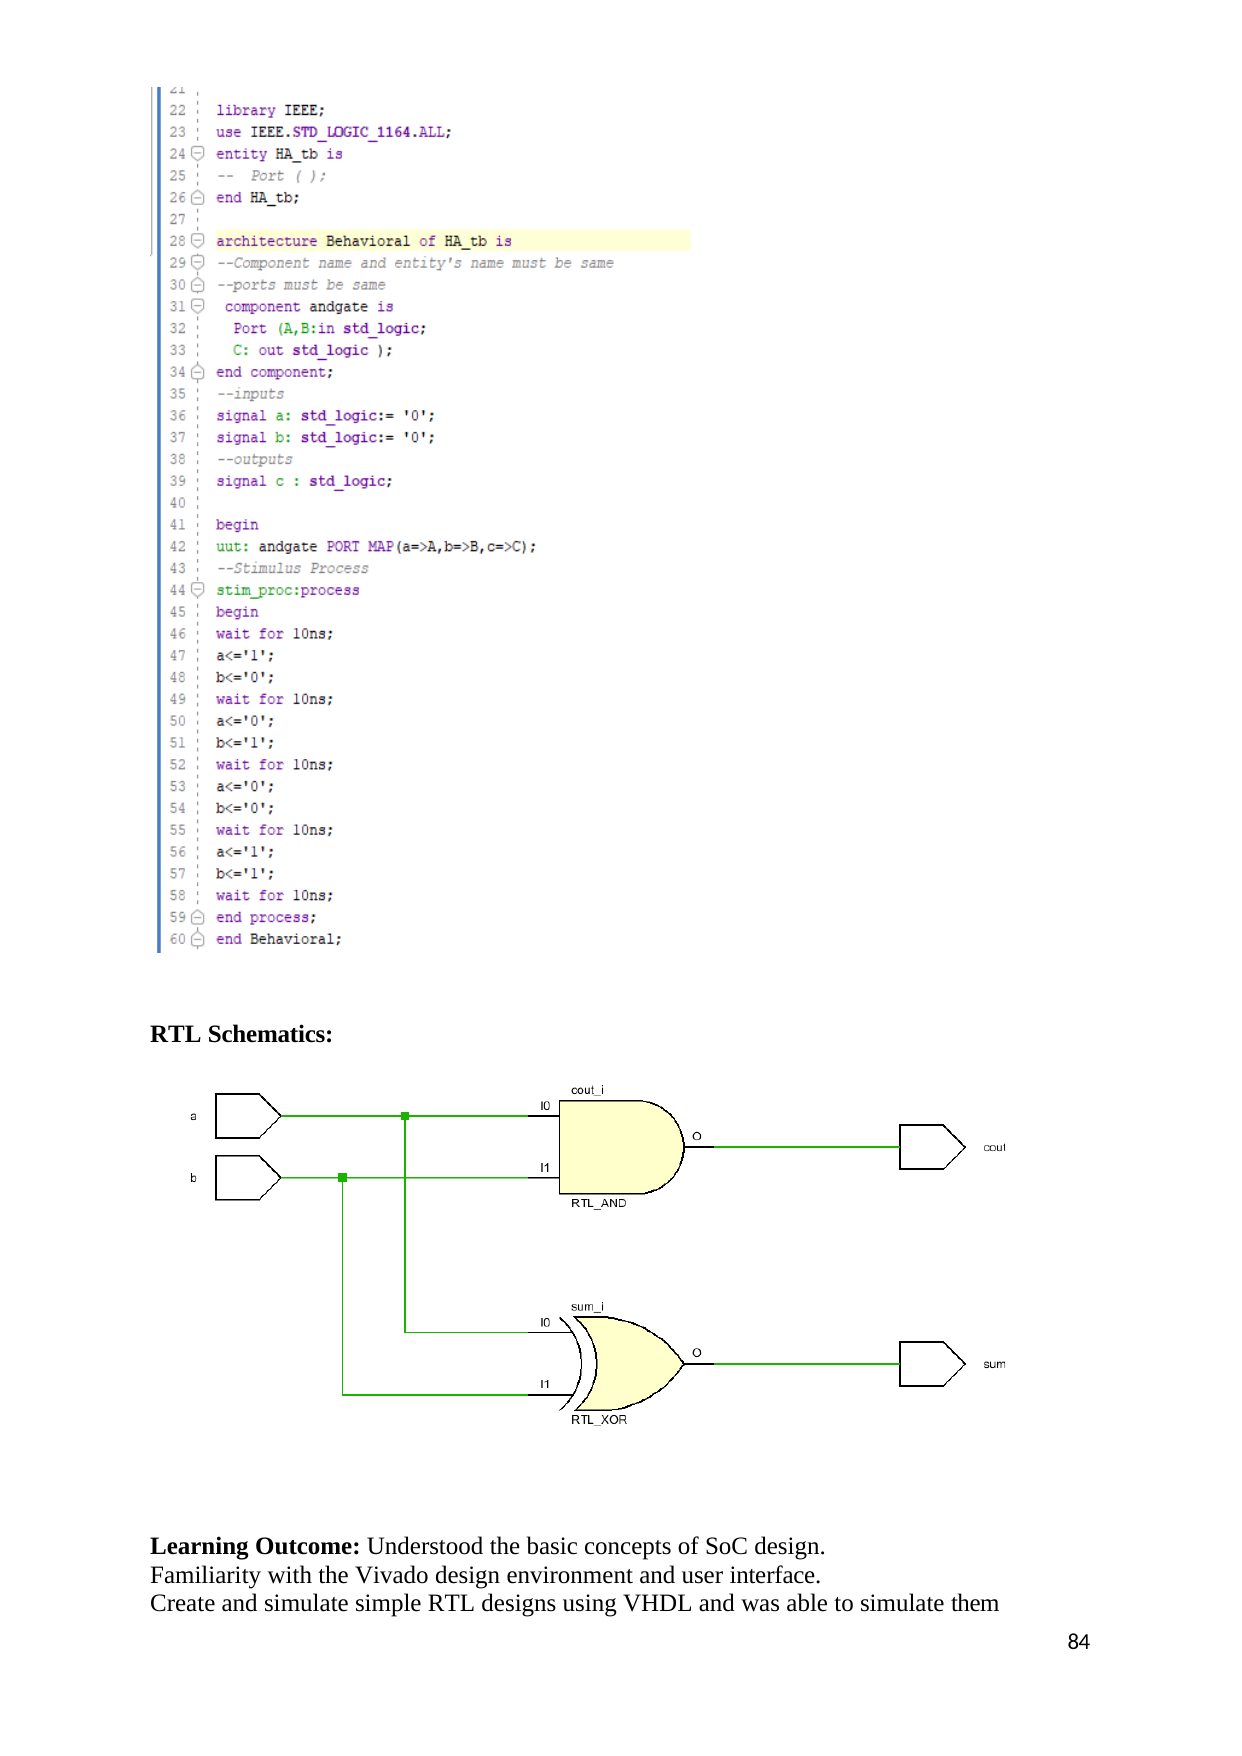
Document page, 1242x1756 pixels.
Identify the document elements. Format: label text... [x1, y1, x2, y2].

picture [190, 1085, 1005, 1426]
text RTL Schematics: [150, 1019, 1089, 1047]
picture [150, 87, 691, 953]
text Learning Outcome: Understood the basic concepts of SoC design. Familiarity with the Vivado design environment and user interface. [150, 1531, 931, 1588]
text Create and simulate simple RTL designs using VHDL and was able to simulate them [150, 1588, 1089, 1617]
